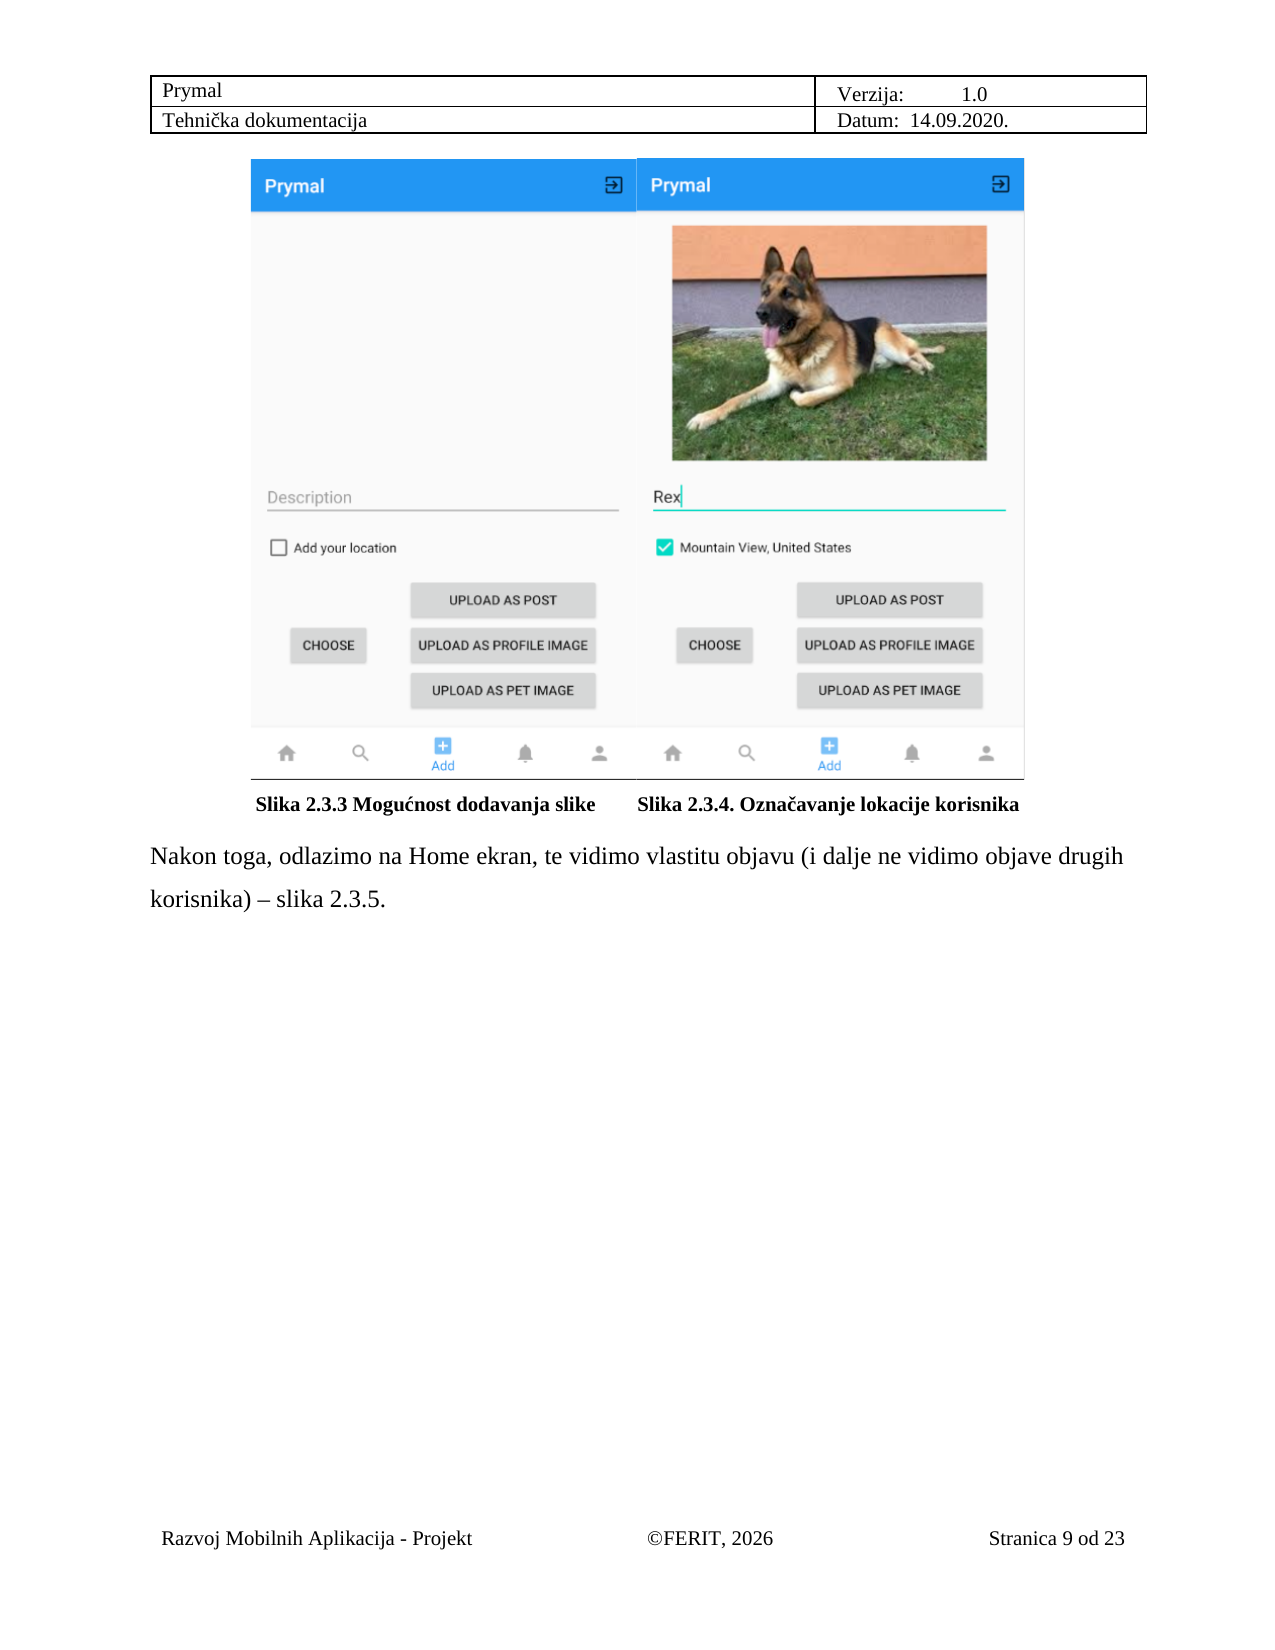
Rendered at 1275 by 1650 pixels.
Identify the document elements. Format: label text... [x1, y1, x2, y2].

text Nakon toga, odlazimo na Home ekran, te vidimo vlastitu objavu (i dalje ne vidimo objave drugih korisnika) – slika 2.3.5. [150, 841, 1125, 913]
text Slika 2.3.3 Mogućnost dodavanja slike Slika 2.3.4. Označavanje lokacije korisnika [150, 791, 1125, 816]
picture [250, 158, 1025, 780]
